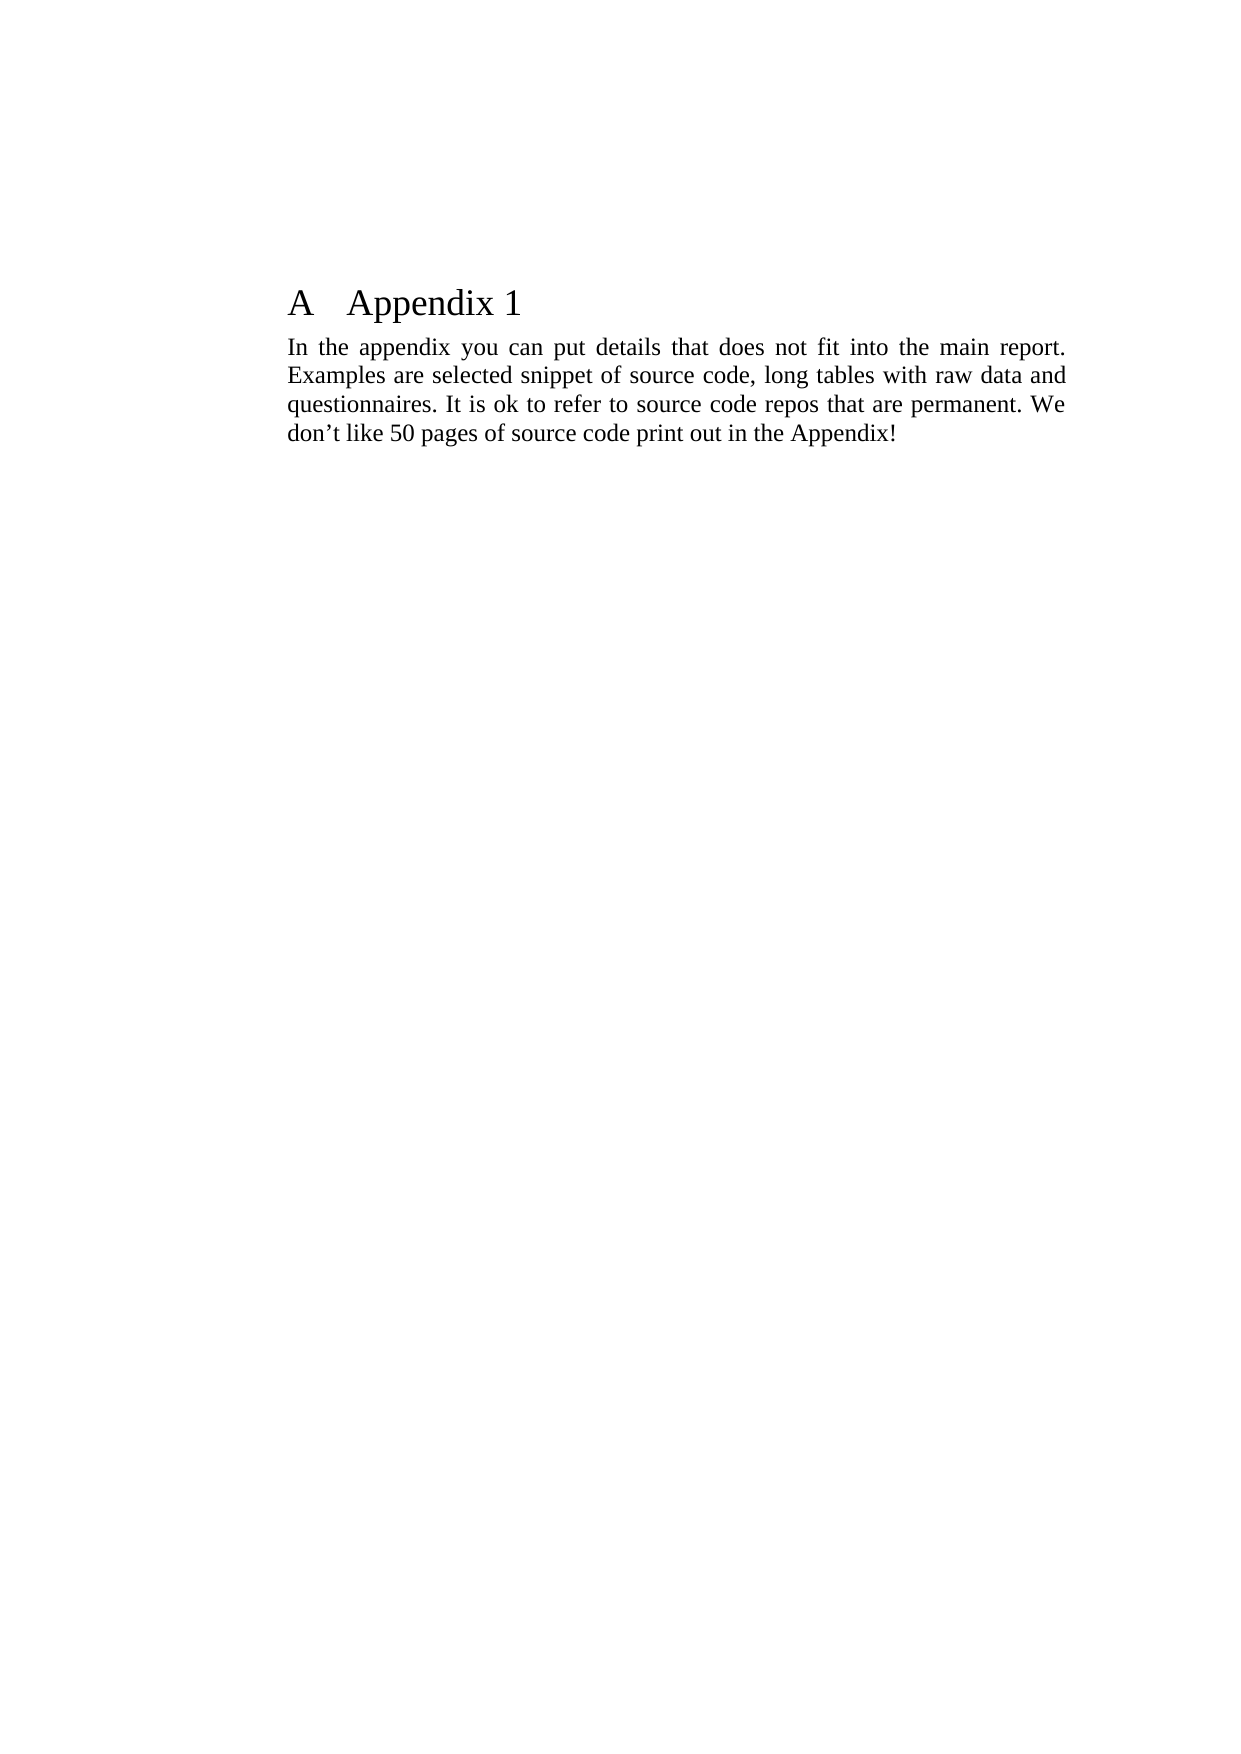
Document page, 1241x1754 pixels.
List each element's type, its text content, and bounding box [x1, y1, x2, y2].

subtitle A Appendix 1 [287, 280, 1067, 323]
text In the appendix you can put details that does not fit into the main report. Examples are selected snippet of source code, long tables with raw data and questionnaires. It is ok to refer to source code repos that are permanent. We don’t like 50 pages of source code print out in the Appendix! [287, 332, 1067, 447]
